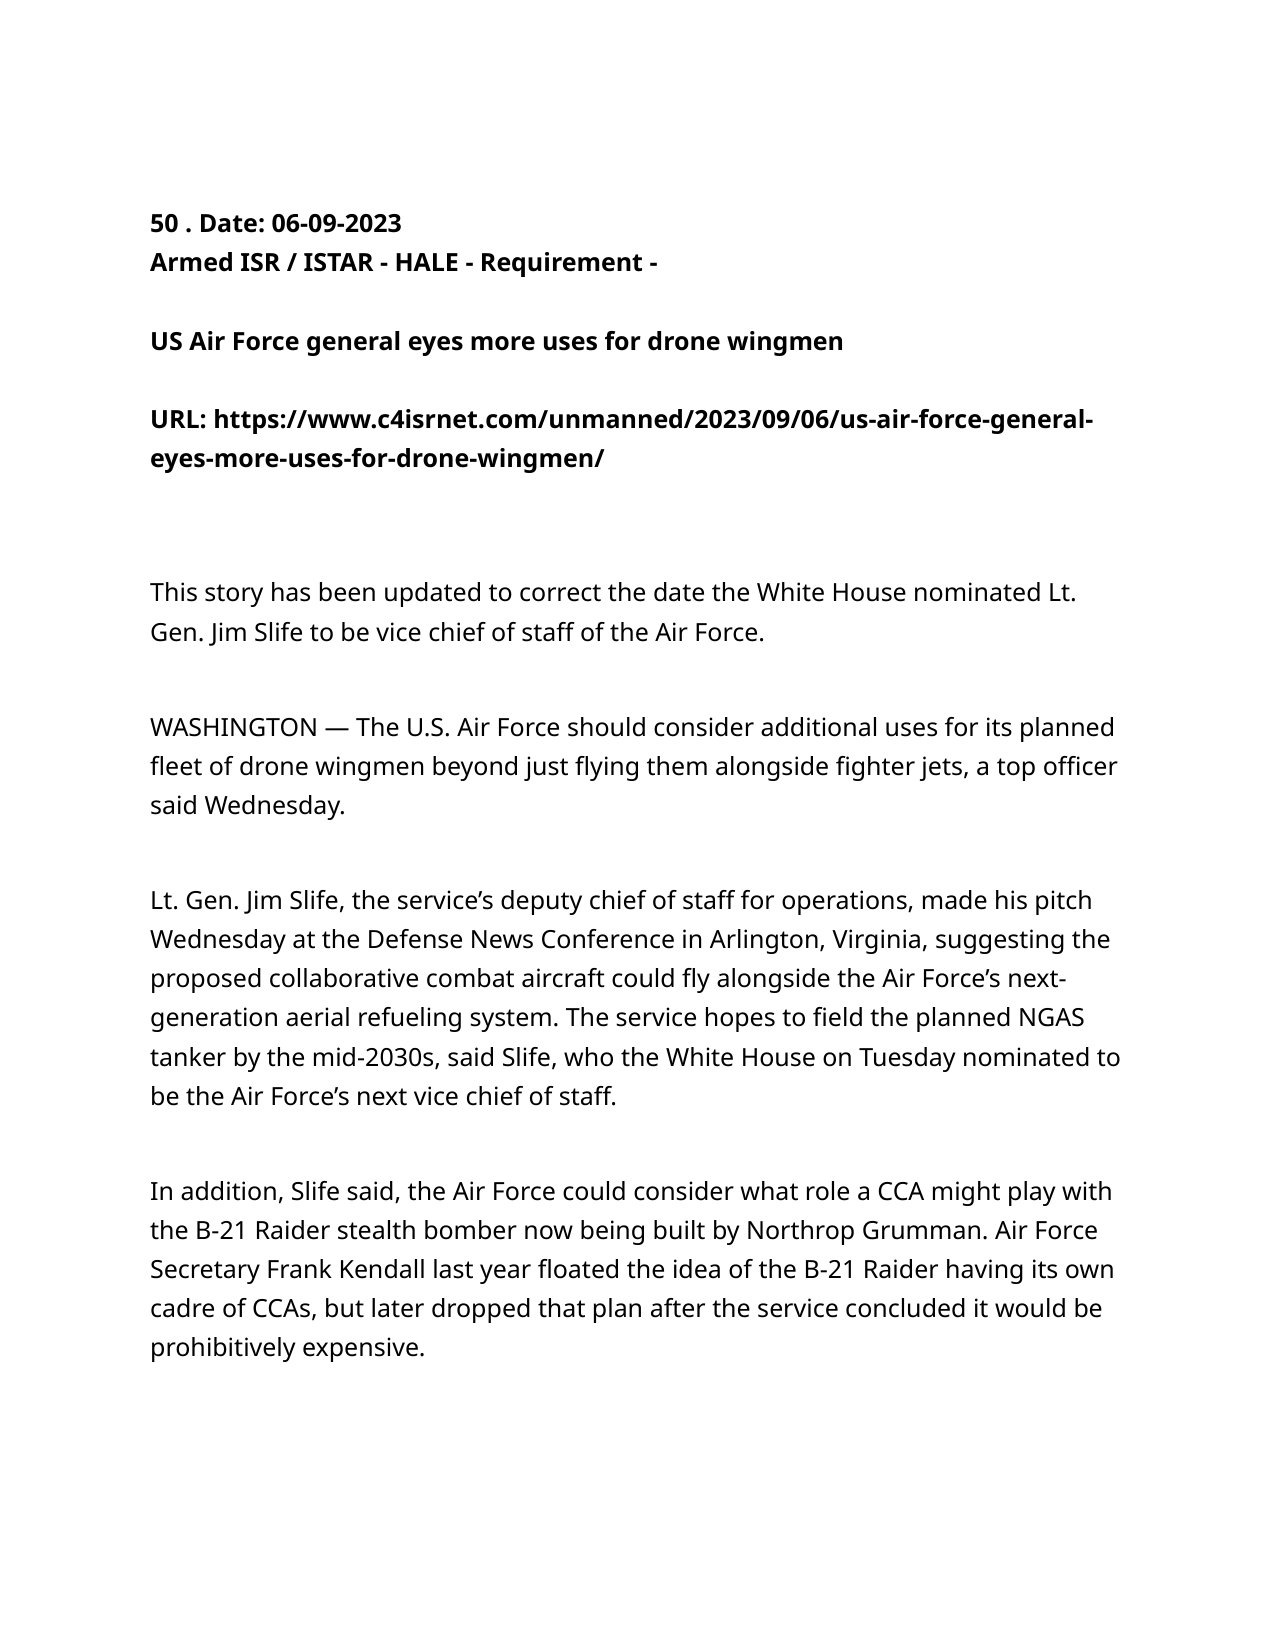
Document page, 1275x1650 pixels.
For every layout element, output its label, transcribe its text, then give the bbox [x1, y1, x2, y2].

text Lt. Gen. Jim Slife, the service’s deputy chief of staff for operations, made his pitch Wednesday at the Defense News Conference in Arlington, Virginia, suggesting the proposed collaborative combat aircraft could fly alongside the Air Force’s next-generation aerial refueling system. The service hopes to field the planned NGAS tanker by the mid-2030s, said Slife, who the White House on Tuesday nominated to be the Air Force’s next vice chief of staff. [150, 882, 1125, 1152]
text This story has been updated to correct the date the White House nominated Lt. Gen. Jim Slife to be vice chief of staff of the Air Force. [150, 575, 1125, 687]
text 50 . Date: 06-09-2023 Armed ISR / ISTAR - HALE - Requirement - US Air Force general eyes more uses for drone wingmen URL: https://www.c4isrnet.com/unmanned/2023/09/06/us-air-force-general-eyes-more-uses-for-drone-wingmen/ [150, 206, 1125, 553]
text In addition, Slife said, the Air Force could consider what role a CCA might play with the B-21 Raider stealth bomber now being built by Northrop Grumman. Air Force Secretary Frank Kendall last year floated the idea of the B-21 Raider having its own cadre of CCAs, but later dropped that plan after the service concluded it would be prohibitively expensive. [150, 1173, 1125, 1403]
text WASHINGTON — The U.S. Air Force should consider additional uses for its planned fleet of drone wingmen beyond just flying them alongside fighter jets, a top officer said Wednesday. [150, 709, 1125, 861]
